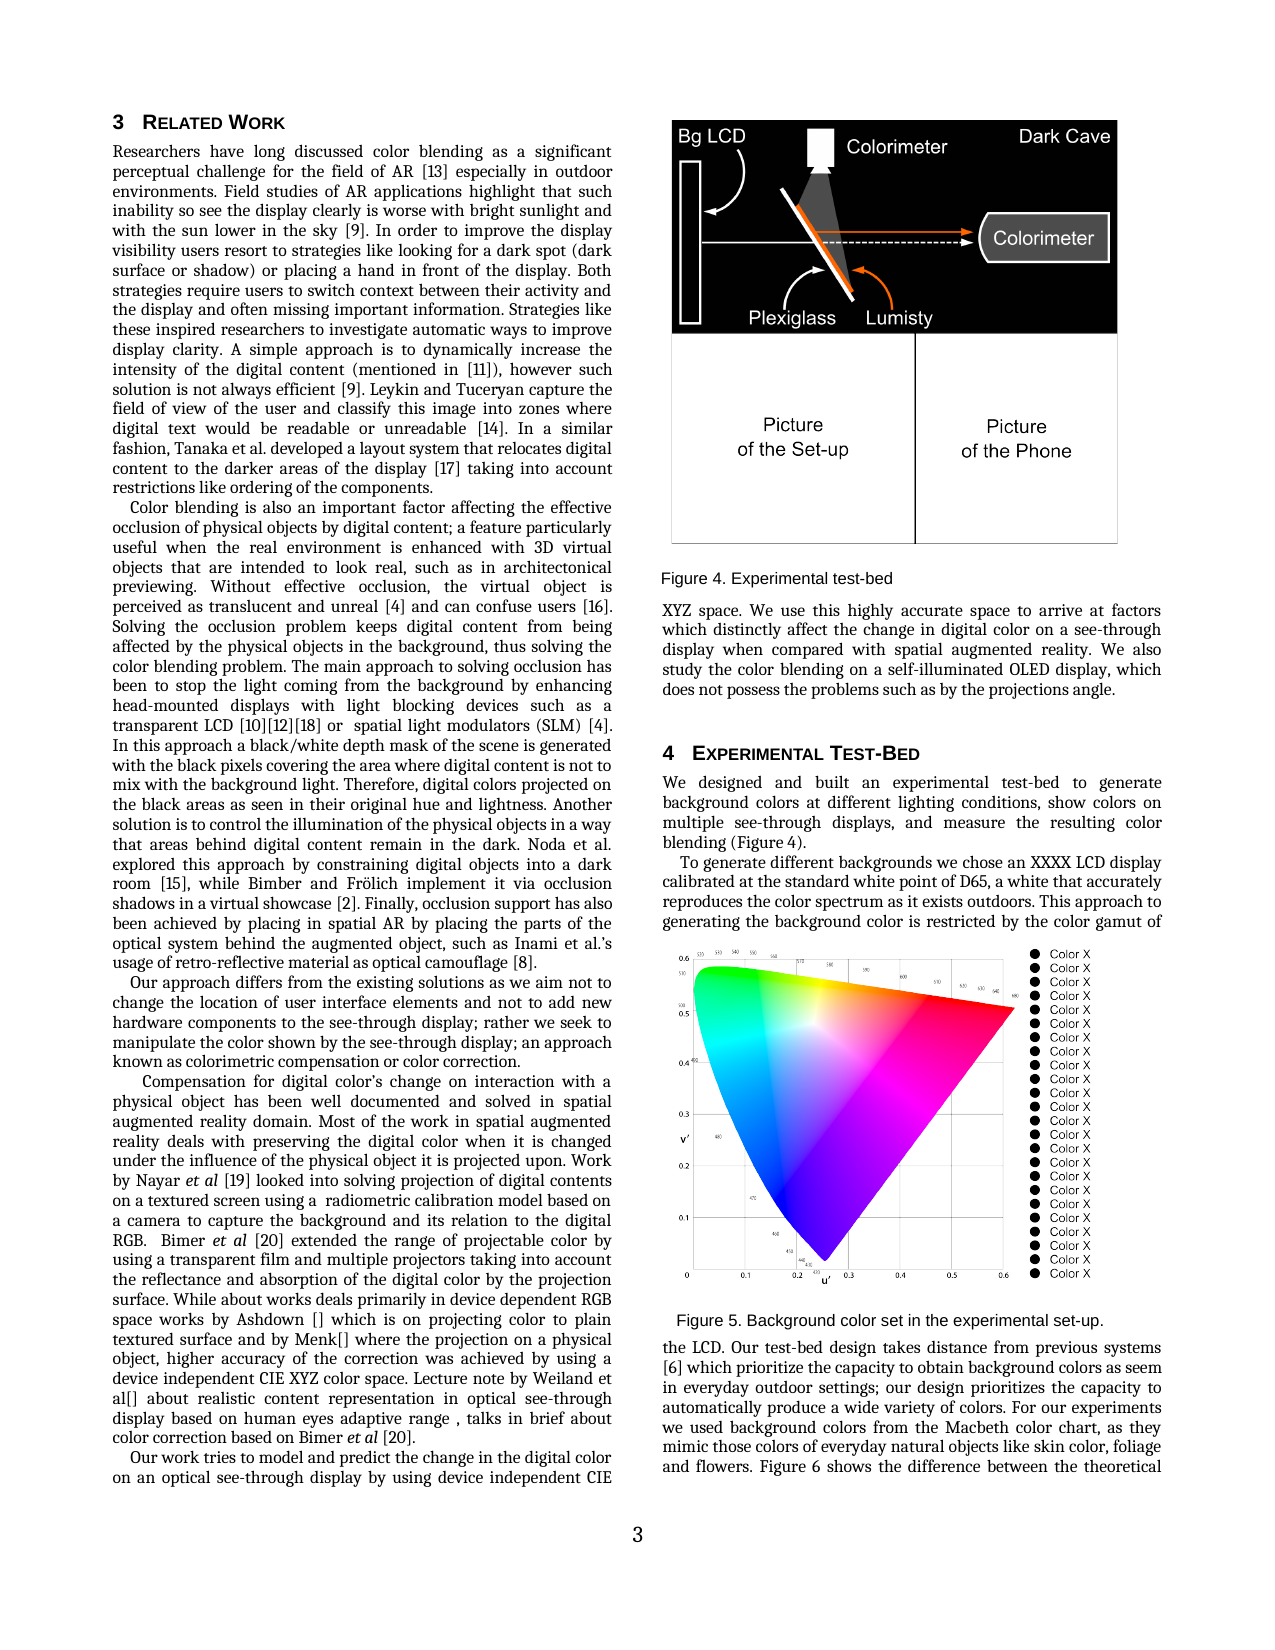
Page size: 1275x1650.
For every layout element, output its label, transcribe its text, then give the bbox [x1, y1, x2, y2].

subtitle Related Work [112, 112, 613, 133]
text Researchers have long discussed color blending as a significant perceptual challenge for the field of AR [13] especially in outdoor environments. Field studies of AR applications highlight that such inability so see the display clearly is worse with bright sunlight and with the sun lower in the sky [9]. In order to improve the display visibility users resort to strategies like looking for a dark spot (dark surface or shadow) or placing a hand in front of the display. Both strategies require users to switch context between their activity and the display and often missing important information. Strategies like these inspired researchers to investigate automatic ways to improve display clarity. A simple approach is to dynamically increase the intensity of the digital content (mentioned in [11]), however such solution is not always efficient [9]. Leykin and Tuceryan capture the field of view of the user and classify this image into zones where digital text would be readable or unreadable [14]. In a similar fashion, Tanaka et al. developed a layout system that relocates digital content to the darker areas of the display [17] taking into account restrictions like ordering of the components. [112, 142, 613, 498]
subtitle Experimental Test-Bed [662, 744, 1162, 765]
text Our approach differs from the existing solutions as we aim not to change the location of user interface elements and not to add new hardware components to the see-through display; rather we seek to manipulate the color shown by the see-through display; an approach known as colorimetric compensation or color correction. [112, 973, 613, 1072]
text Color blending is also an important factor affecting the effective occlusion of physical objects by digital content; a feature particularly useful when the real environment is enhanced with 3D virtual objects that are intended to look real, such as in architectonical previewing. Without effective occlusion, the virtual object is perceived as translucent and unreal [4] and can confuse users [16]. Solving the occlusion problem keeps digital content from being affected by the physical objects in the background, thus solving the color blending problem. The main approach to solving occlusion has been to stop the light coming from the background by enhancing head-mounted displays with light blocking devices such as a transparent LCD [10][12][18] or spatial light modulators (SLM) [4]. In this approach a black/white depth mask of the scene is generated with the black pixels covering the area where digital content is not to mix with the background light. Therefore, digital colors projected on the black areas as seen in their original hue and lightness. Another solution is to control the illumination of the physical objects in a way that areas behind digital content remain in the dark. Noda et al. explored this approach by constraining digital objects into a dark room [15], while Bimber and Frölich implement it via occlusion shadows in a virtual showcase [2]. Finally, occlusion support has also been achieved by placing in spatial AR by placing the parts of the optical system behind the augmented object, such as Inami et al.’s usage of retro-reflective material as optical camouflage [8]. [112, 498, 613, 973]
text We designed and built an experimental test-bed to generate background colors at different lighting conditions, show colors on multiple see-through displays, and measure the resulting color blending (Figure 4). [662, 773, 1162, 852]
picture [671, 120, 1118, 544]
picture [677, 942, 1163, 1286]
text Compensation for digital color’s change on interaction with a physical object has been well documented and solved in spatial augmented reality domain. Most of the work in spatial augmented reality deals with preserving the digital color when it is changed under the influence of the physical object it is projected upon. Work by Nayar et al [19] looked into solving projection of digital contents on a textured screen using a radiometric calibration model based on a camera to capture the background and its relation to the digital RGB. Bimer et al [20] extended the range of projectable color by using a transparent film and multiple projectors taking into account the reflectance and absorption of the digital color by the projection surface. While about works deals primarily in device dependent RGB space works by Ashdown [] which is on projecting color to plain textured surface and by Menk[] where the projection on a physical object, higher accuracy of the correction was achieved by using a device independent CIE XYZ color space. Lecture note by Weiland et al[] about realistic content representation in optical see-through display based on human eyes adaptive range , talks in brief about color correction based on Bimer et al [20]. [112, 1072, 613, 1448]
